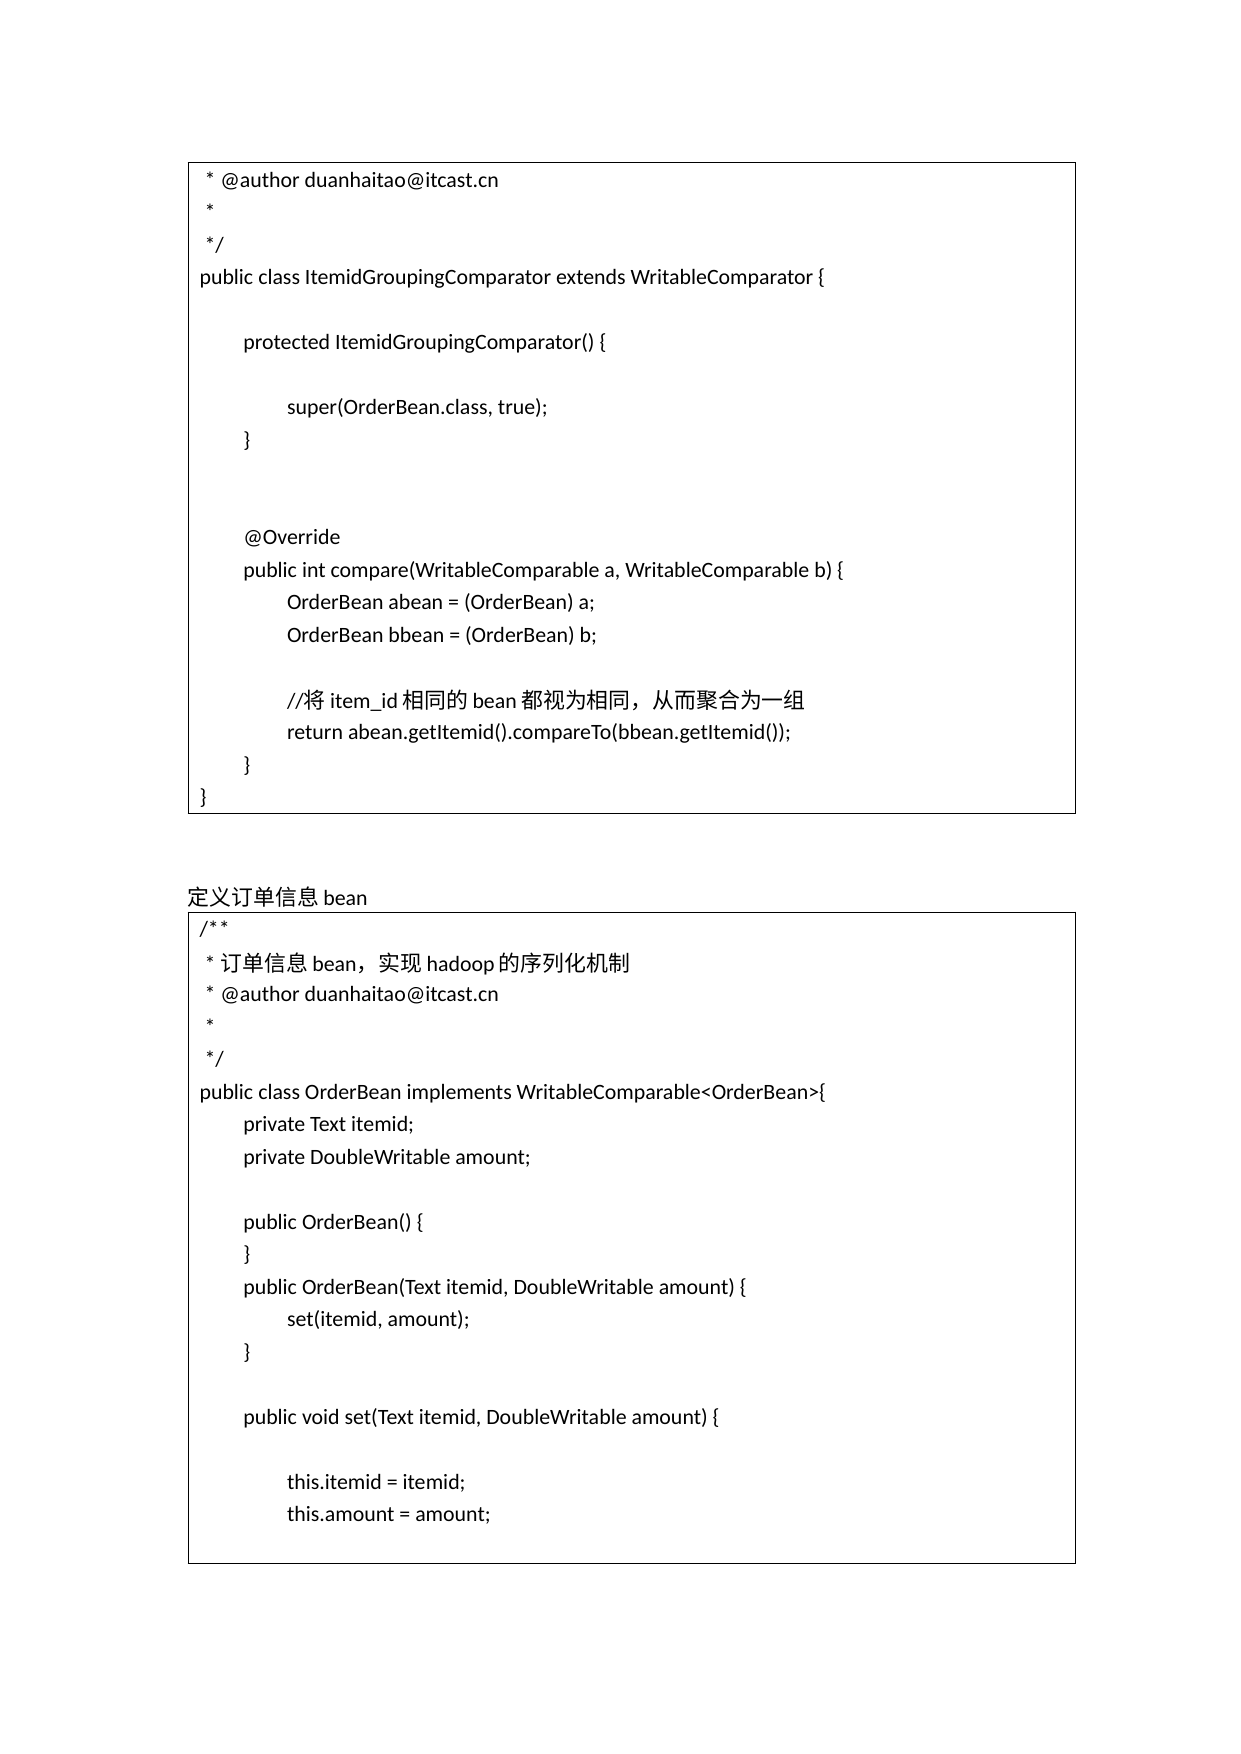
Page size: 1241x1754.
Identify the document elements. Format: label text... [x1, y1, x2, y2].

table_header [189, 163, 1075, 813]
text 定义订单信息bean [187, 879, 1053, 912]
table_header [189, 913, 1075, 1563]
